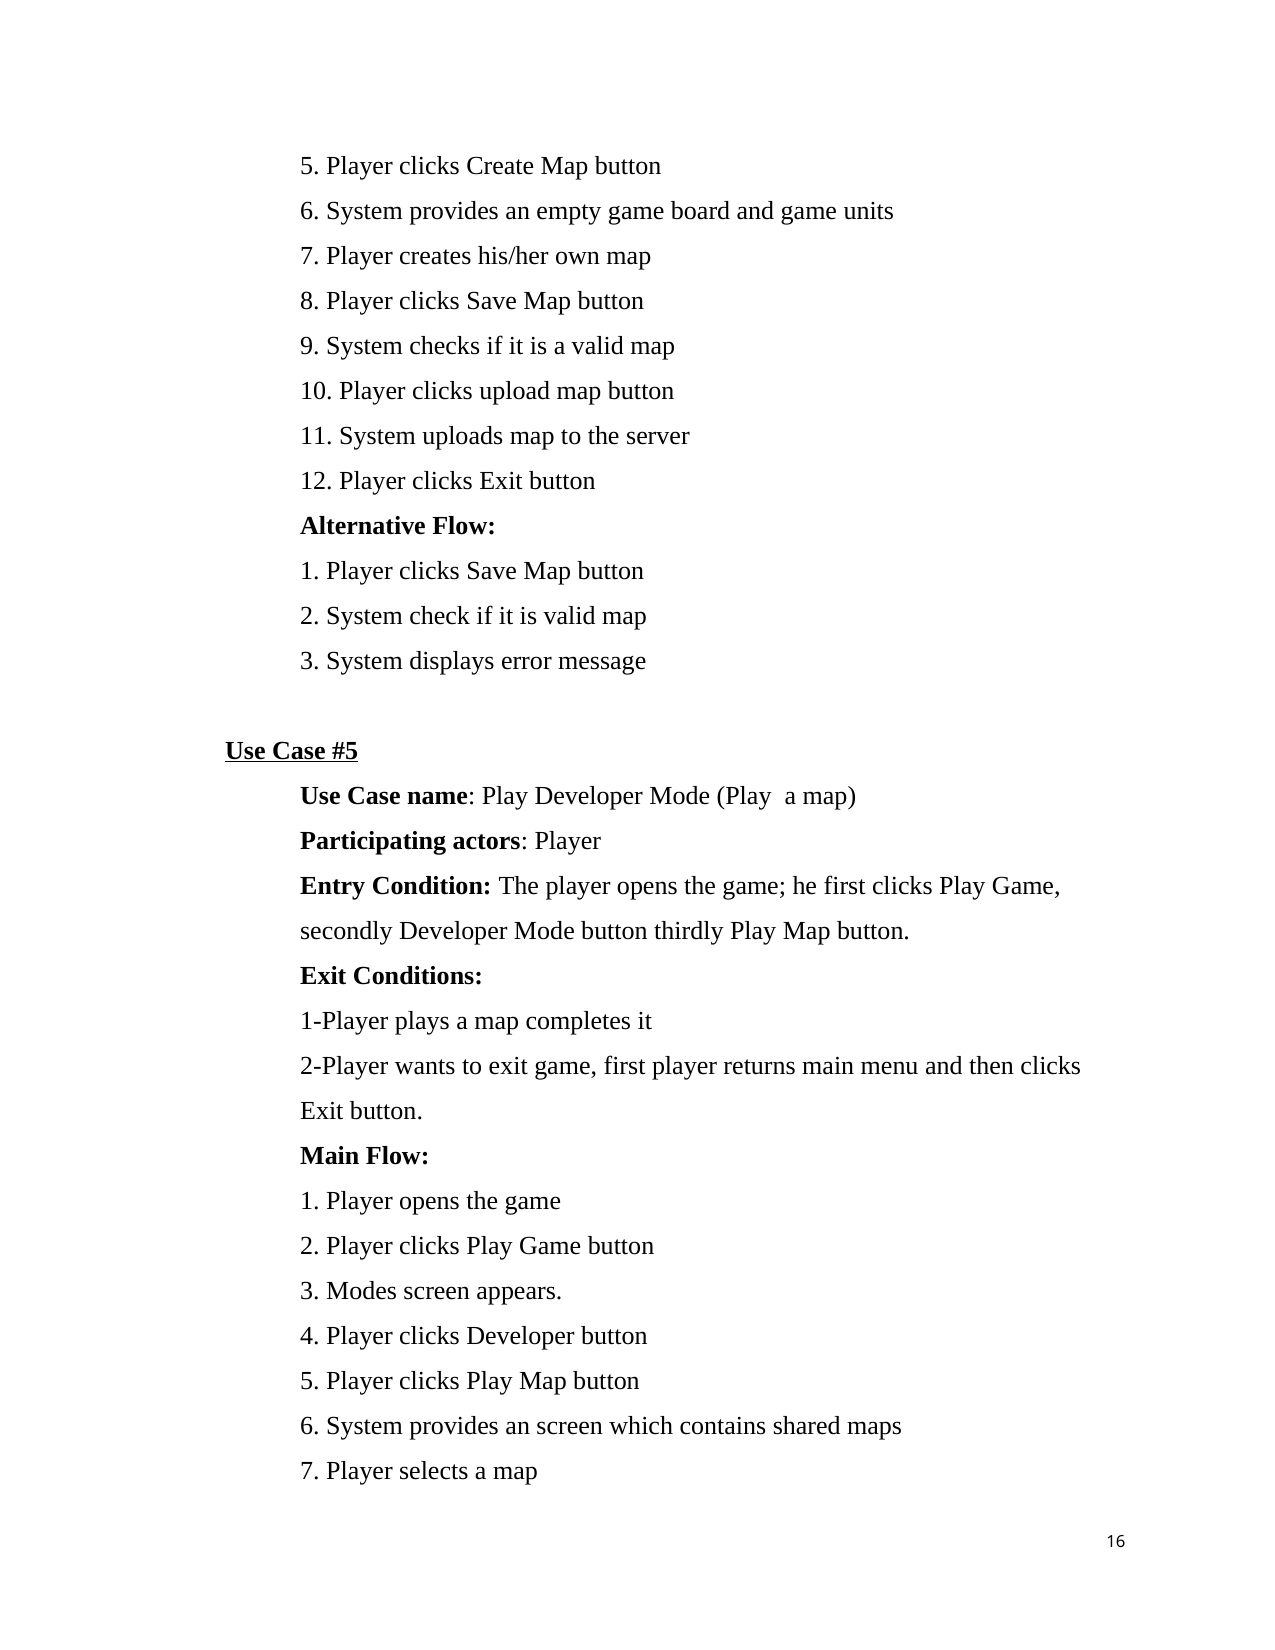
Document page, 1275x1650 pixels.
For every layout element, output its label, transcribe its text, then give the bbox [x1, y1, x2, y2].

text Participating actors: Player [150, 825, 1125, 855]
text 2-Player wants to exit game, first player returns main menu and then clicks Exit button. [300, 1050, 1125, 1125]
text 7. Player selects a map [300, 1455, 1125, 1485]
text 7. Player creates his/her own map [300, 240, 1125, 270]
text Alternative Flow: [300, 510, 1125, 540]
text 1. Player opens the game [300, 1185, 1125, 1215]
text 8. Player clicks Save Map button [300, 285, 1125, 315]
text Use Case name: Play Developer Mode (Play a map) [150, 780, 1125, 810]
text Main Flow: [300, 1140, 1125, 1170]
text 1. Player clicks Save Map button [300, 555, 1125, 585]
text 12. Player clicks Exit button [300, 465, 1125, 495]
text Use Case #5 [150, 735, 1125, 765]
text 11. System uploads map to the server [300, 420, 1125, 450]
text Entry Condition: The player opens the game; he first clicks Play Game, secondly Developer Mode button thirdly Play Map button. [300, 870, 1125, 945]
text 9. System checks if it is a valid map [300, 330, 1125, 360]
text 6. System provides an empty game board and game units [300, 195, 1125, 225]
text 3. Modes screen appears. [300, 1275, 1125, 1305]
text 1-Player plays a map completes it [300, 1005, 1125, 1035]
text 5. Player clicks Play Map button [300, 1365, 1125, 1395]
text 10. Player clicks upload map button [300, 375, 1125, 405]
text 4. Player clicks Developer button [300, 1320, 1125, 1350]
text Exit Conditions: [300, 960, 1125, 990]
text 3. System displays error message [150, 645, 1125, 675]
text 2. Player clicks Play Game button [300, 1230, 1125, 1260]
text 5. Player clicks Create Map button [300, 150, 1125, 180]
text 6. System provides an screen which contains shared maps [300, 1410, 1125, 1440]
text 2. System check if it is valid map [300, 600, 1125, 630]
